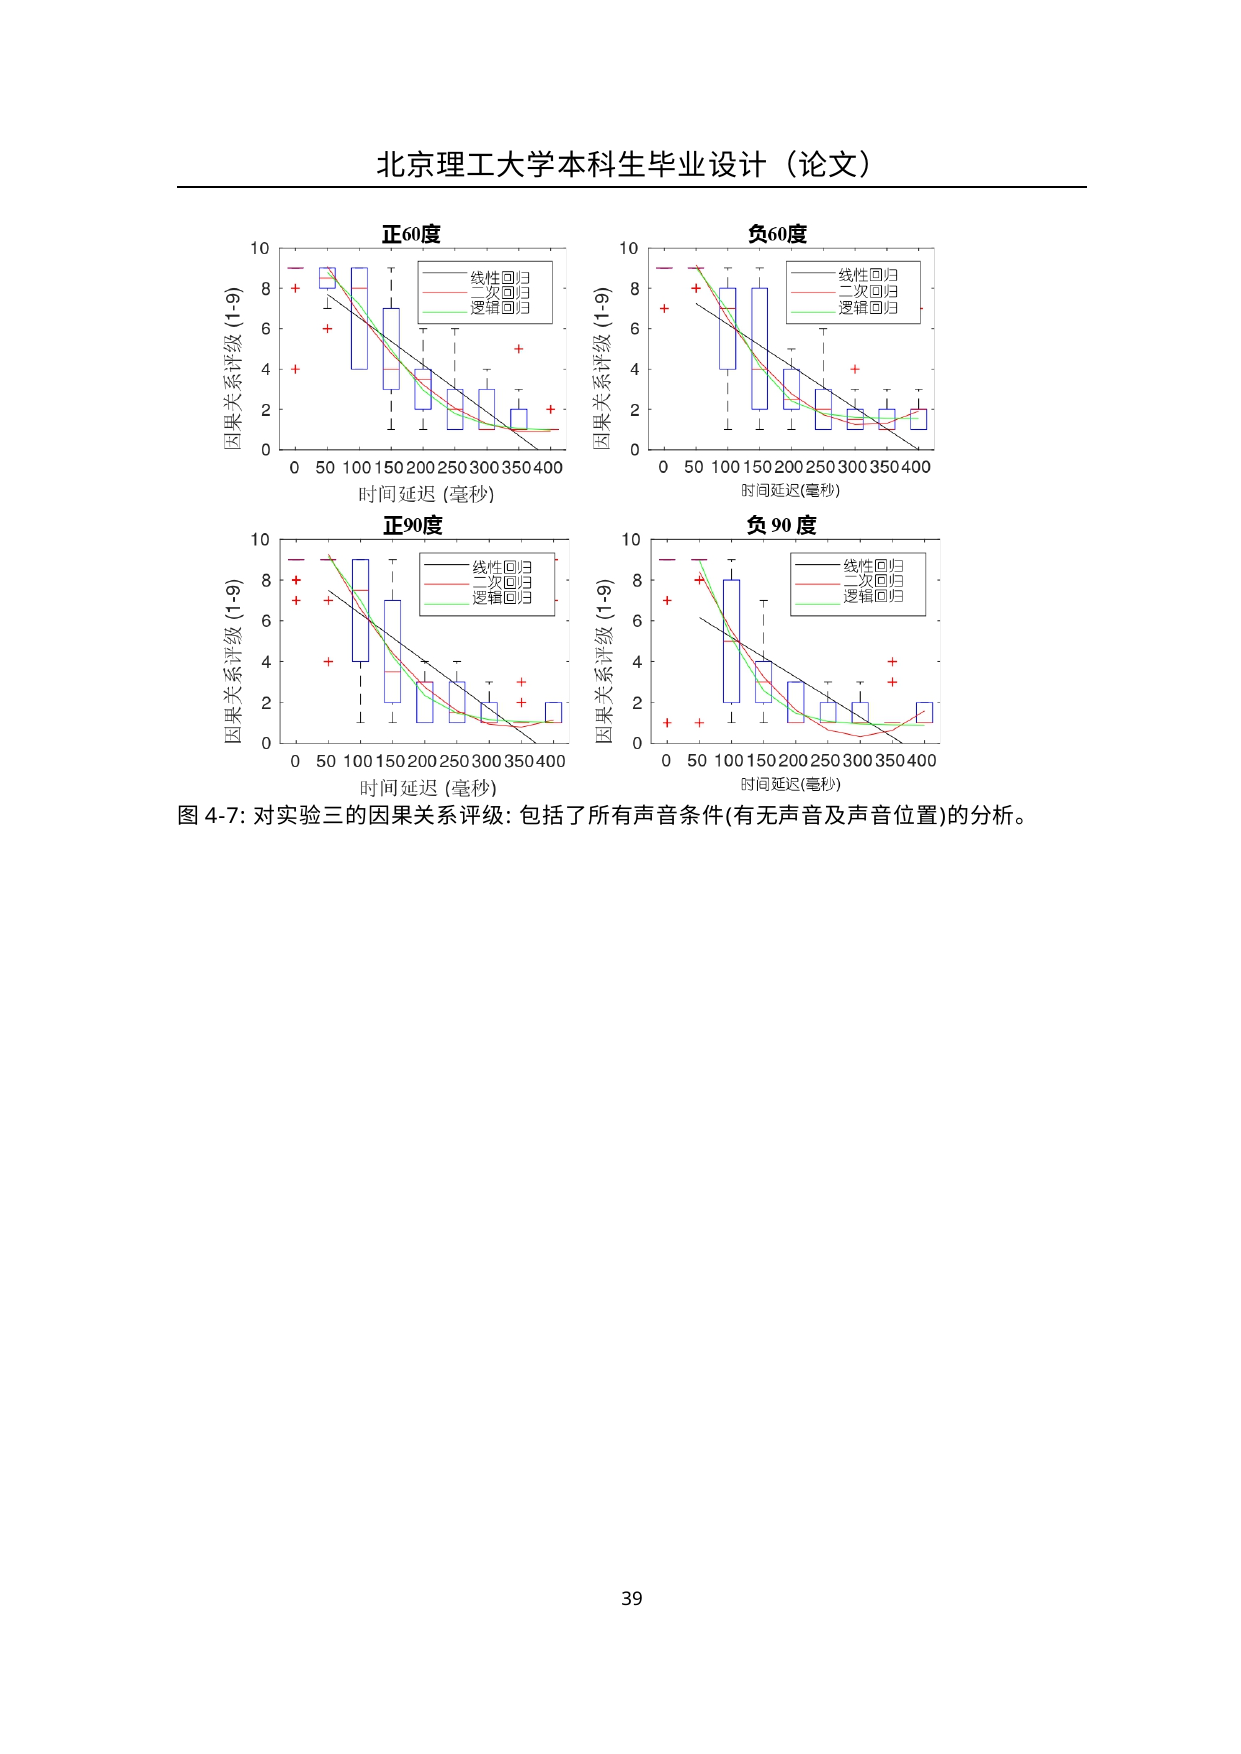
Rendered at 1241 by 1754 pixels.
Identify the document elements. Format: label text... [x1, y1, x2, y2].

picture [592, 507, 941, 797]
picture [589, 216, 935, 503]
picture [221, 216, 567, 503]
text 图4-7: 对实验三的因果关系评级: 包括了所有声音条件(有无声音及声音位置)的分析。 [177, 798, 1087, 831]
picture [221, 507, 570, 797]
